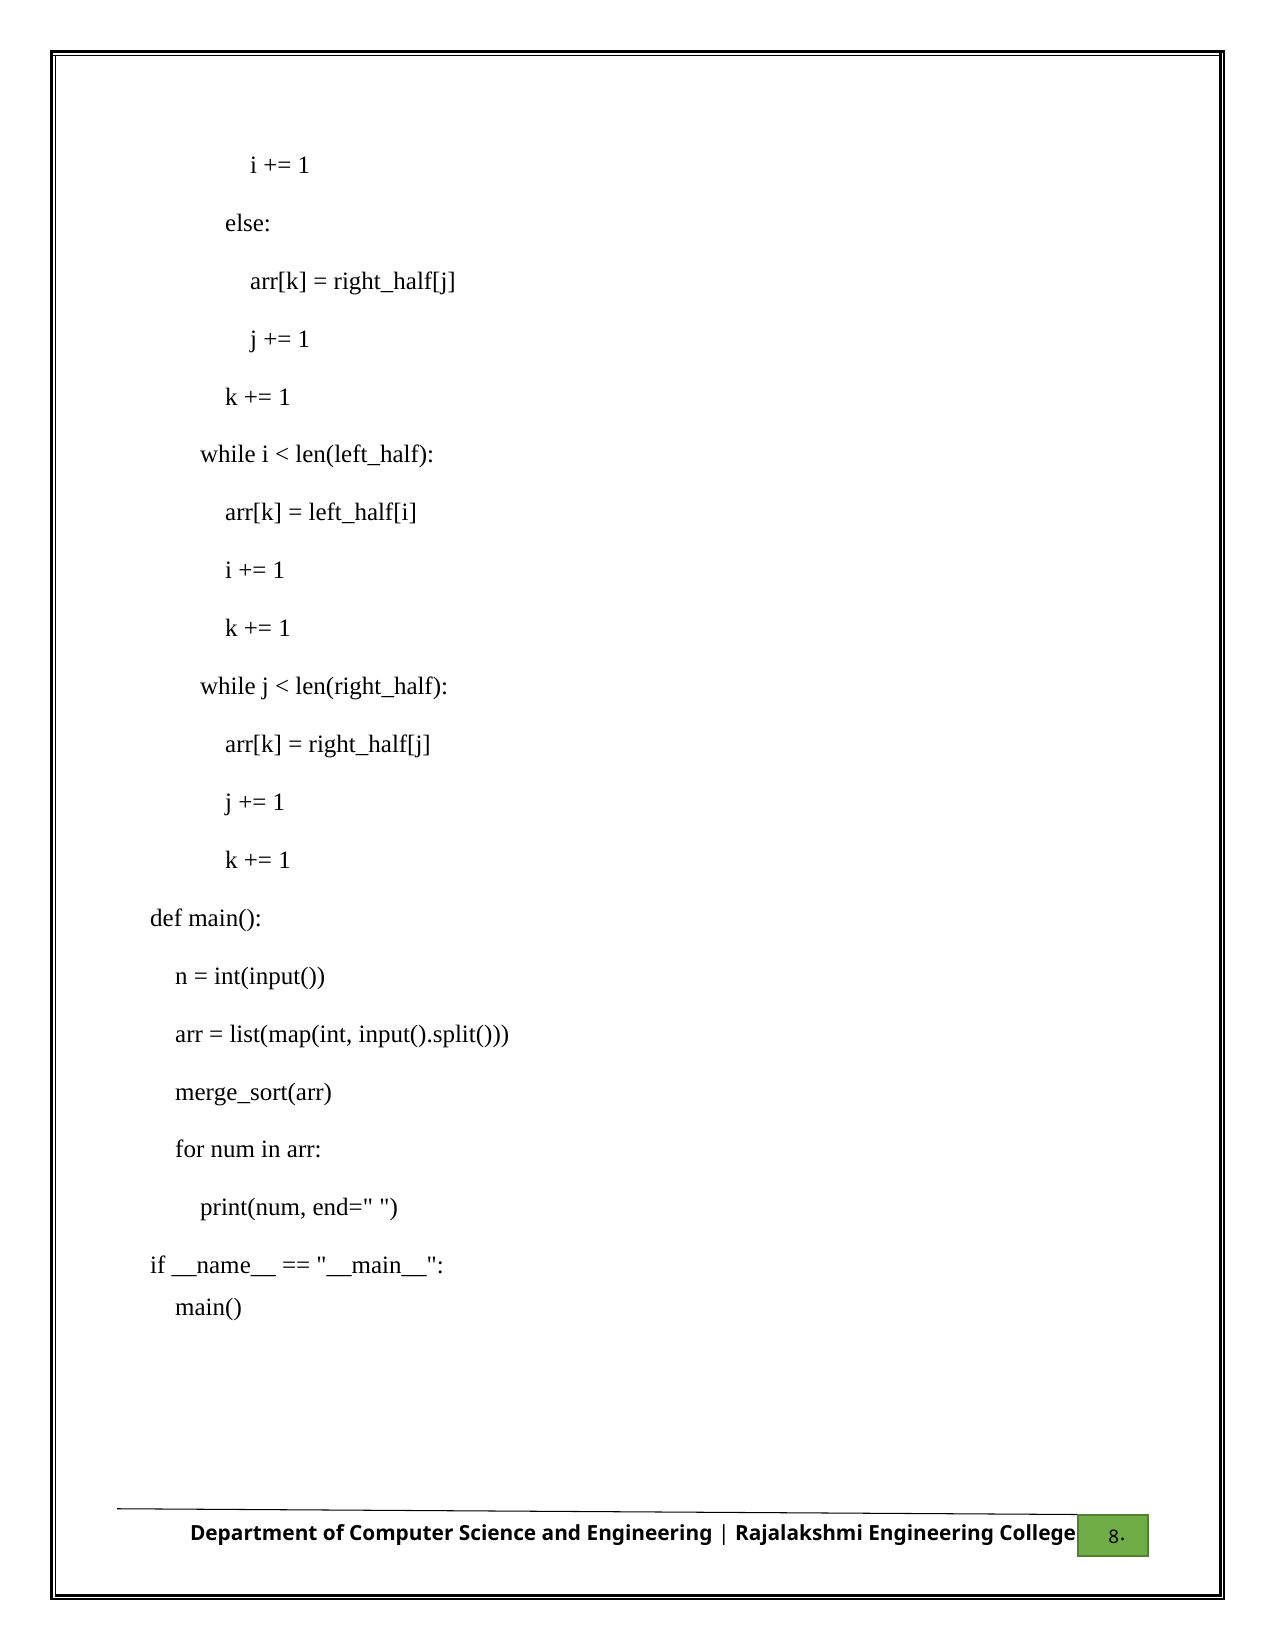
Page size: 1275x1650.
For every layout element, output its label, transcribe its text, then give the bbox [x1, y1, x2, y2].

text i += 1 [150, 150, 1125, 179]
text k += 1 [150, 613, 1125, 642]
text main() [150, 1292, 1125, 1320]
text i += 1 [150, 555, 1125, 584]
text else: [150, 208, 1125, 237]
text while j < len(right_half): [150, 671, 1125, 700]
text for num in arr: [150, 1134, 1125, 1163]
text arr[k] = left_half[i] [150, 497, 1125, 526]
text arr = list(map(int, input().split())) [150, 1019, 1125, 1047]
text k += 1 [150, 845, 1125, 874]
text def main(): [150, 903, 1125, 932]
text while i < len(left_half): [150, 439, 1125, 468]
text merge_sort(arr) [150, 1077, 1125, 1105]
text print(num, end=" ") [150, 1192, 1125, 1221]
text j += 1 [150, 324, 1125, 352]
text j += 1 [150, 787, 1125, 816]
text n = int(input()) [150, 961, 1125, 989]
text arr[k] = right_half[j] [150, 266, 1125, 294]
text k += 1 [150, 382, 1125, 410]
text if __name__ == "__main__": [150, 1250, 1125, 1279]
text arr[k] = right_half[j] [150, 729, 1125, 758]
